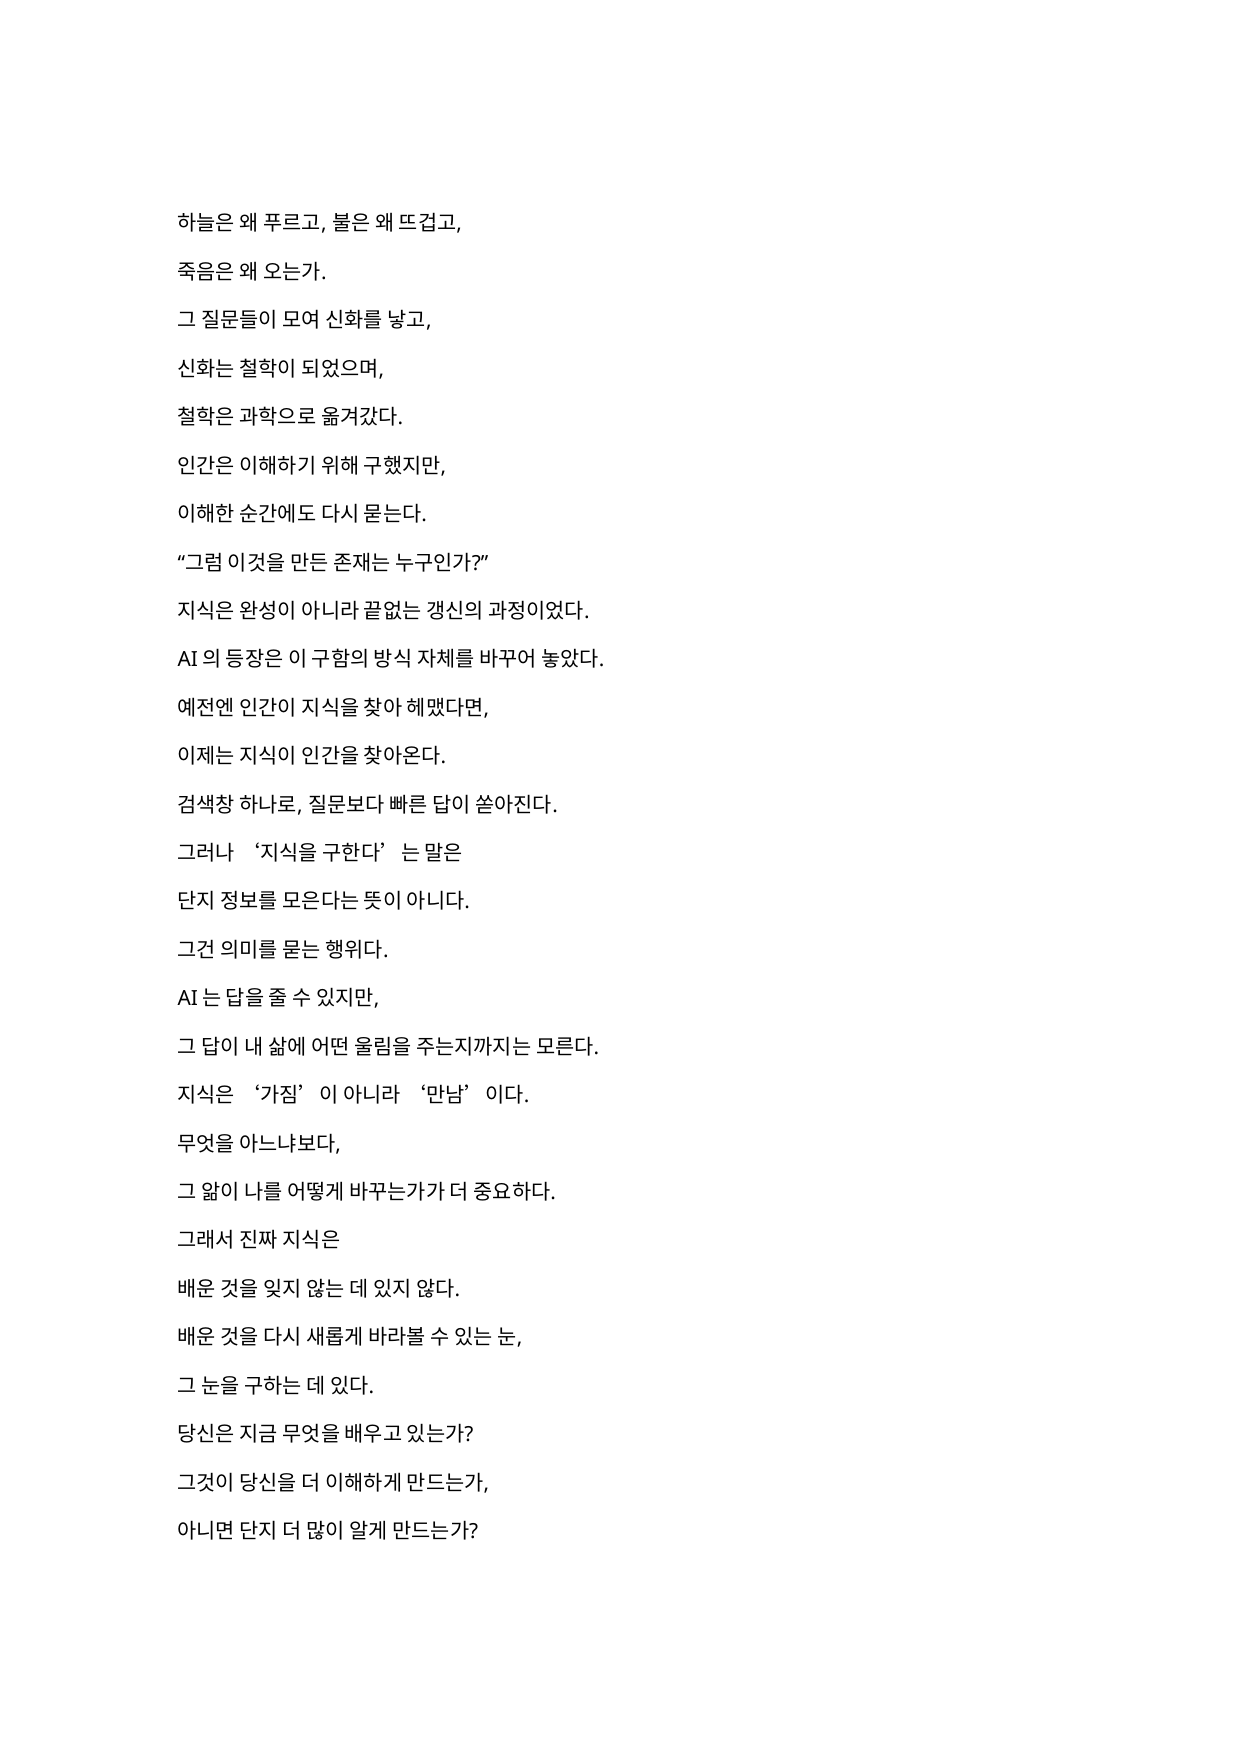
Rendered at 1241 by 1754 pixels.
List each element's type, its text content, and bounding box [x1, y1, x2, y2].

text 이해한 순간에도 다시 묻는다. [177, 497, 1063, 528]
text 죽음은 왜 오는가. [177, 255, 1063, 285]
text 하늘은 왜 푸르고, 불은 왜 뜨겁고, [177, 207, 1063, 237]
text 배운 것을 잊지 않는 데 있지 않다. [177, 1272, 1063, 1302]
text 아니면 단지 더 많이 알게 만드는가? [177, 1514, 1063, 1544]
text 인간은 이해하기 위해 구했지만, [177, 449, 1063, 479]
text 그것이 당신을 더 이해하게 만드는가, [177, 1466, 1063, 1496]
text 지식은 완성이 아니라 끝없는 갱신의 과정이었다. [177, 594, 1063, 624]
text AI는 답을 줄 수 있지만, [177, 982, 1063, 1012]
text 그 질문들이 모여 신화를 낳고, [177, 303, 1063, 334]
text 무엇을 아느냐보다, [177, 1127, 1063, 1157]
text 단지 정보를 모은다는 뜻이 아니다. [177, 885, 1063, 915]
text 이제는 지식이 인간을 찾아온다. [177, 739, 1063, 770]
text 그러나 ‘지식을 구한다’는 말은 [177, 836, 1063, 867]
text 신화는 철학이 되었으며, [177, 352, 1063, 382]
text 배운 것을 다시 새롭게 바라볼 수 있는 눈, [177, 1321, 1063, 1351]
text 그 답이 내 삶에 어떤 울림을 주는지까지는 모른다. [177, 1030, 1063, 1060]
text 그건 의미를 묻는 행위다. [177, 933, 1063, 963]
text AI의 등장은 이 구함의 방식 자체를 바꾸어 놓았다. [177, 643, 1063, 673]
text 그래서 진짜 지식은 [177, 1224, 1063, 1254]
text “그럼 이것을 만든 존재는 누구인가?” [177, 546, 1063, 576]
text 당신은 지금 무엇을 배우고 있는가? [177, 1417, 1063, 1448]
text 그 눈을 구하는 데 있다. [177, 1369, 1063, 1399]
text 그 앎이 나를 어떻게 바꾸는가가 더 중요하다. [177, 1175, 1063, 1206]
text 지식은 ‘가짐’이 아니라 ‘만남’이다. [177, 1078, 1063, 1109]
text 검색창 하나로, 질문보다 빠른 답이 쏟아진다. [177, 788, 1063, 818]
text 예전엔 인간이 지식을 찾아 헤맸다면, [177, 691, 1063, 721]
text 철학은 과학으로 옮겨갔다. [177, 400, 1063, 431]
